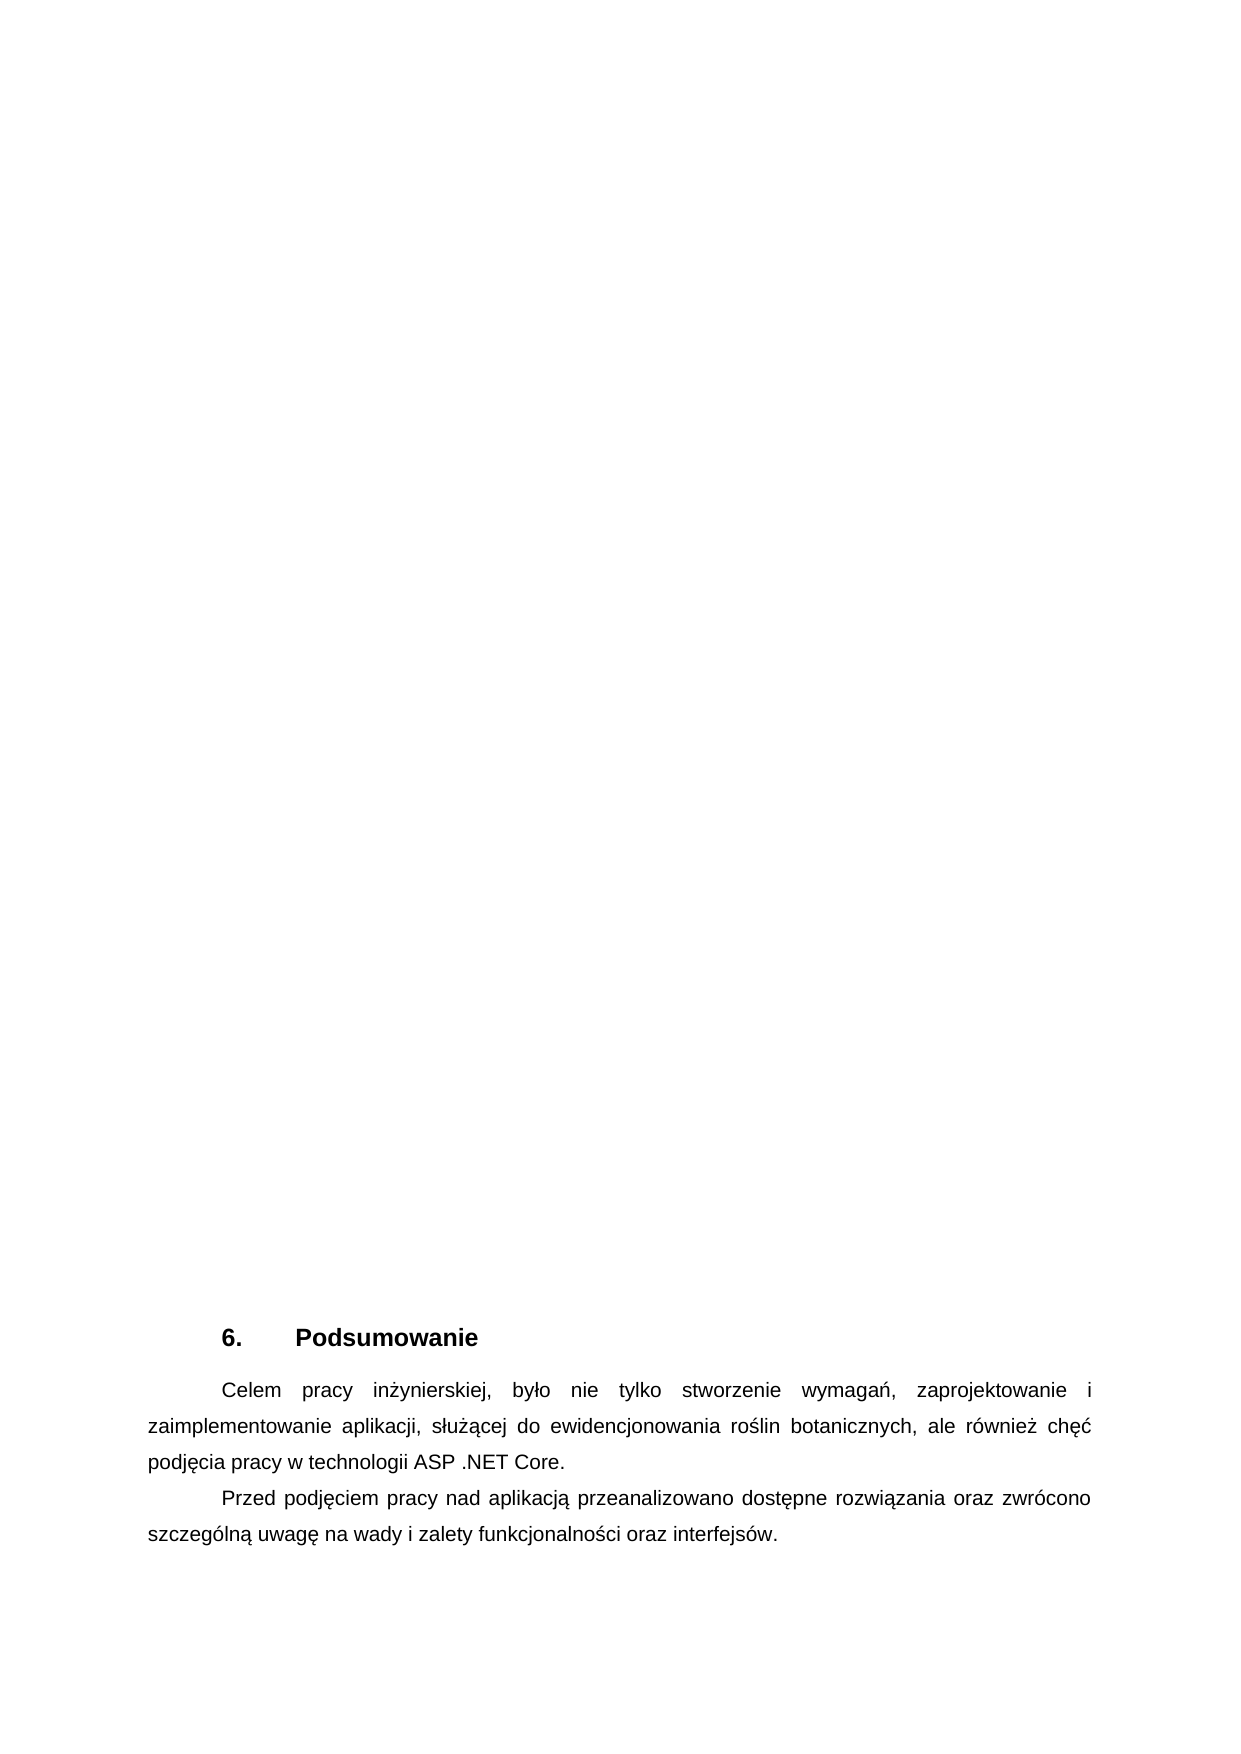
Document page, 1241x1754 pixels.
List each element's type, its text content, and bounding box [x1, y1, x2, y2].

subtitle 6. Podsumowanie [148, 1323, 1093, 1351]
